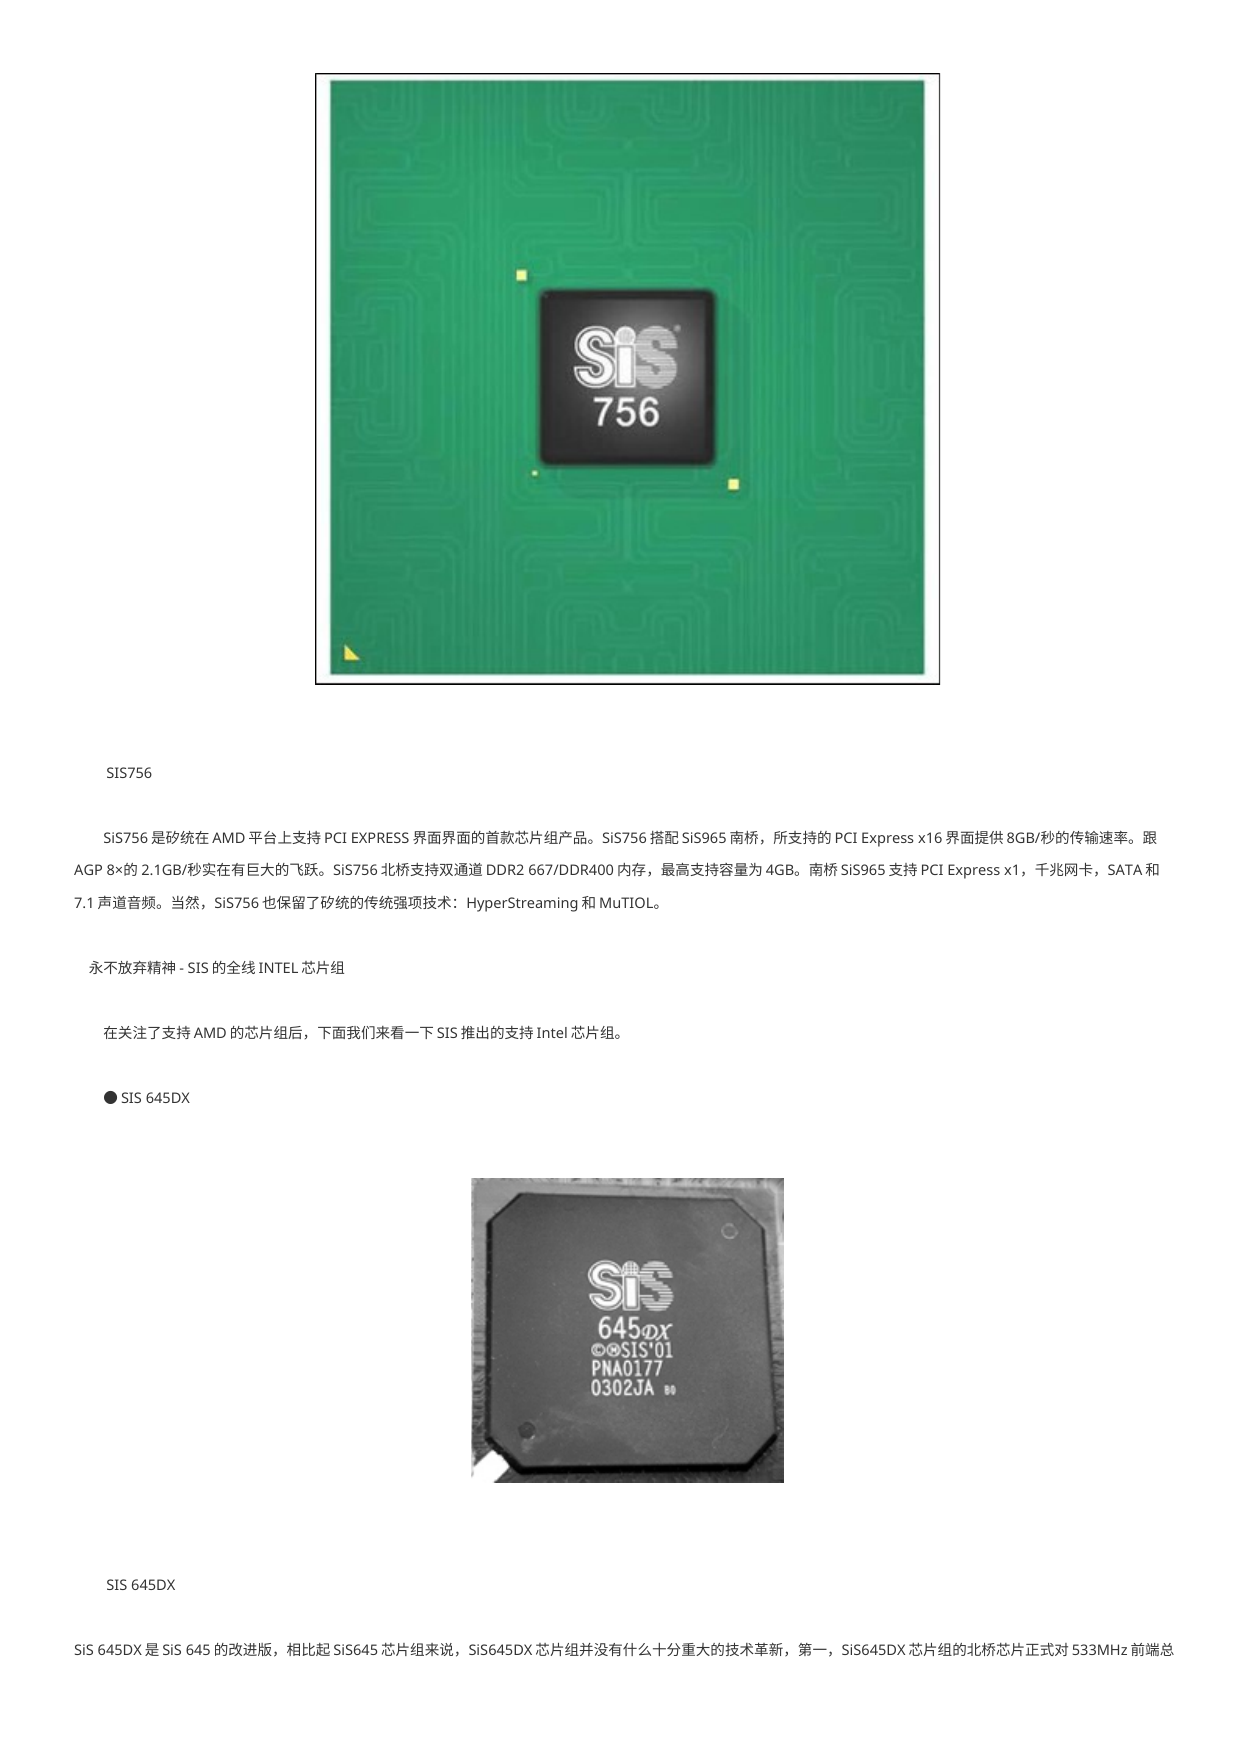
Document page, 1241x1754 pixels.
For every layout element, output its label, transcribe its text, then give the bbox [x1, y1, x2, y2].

picture [471, 1178, 784, 1483]
text 永不放弃精神 - SIS的全线INTEL芯片组 在关注了支持AMD的芯片组后，下面我们来看一下SIS推出的支持Intel芯片组。 ● SIS 645DX [74, 951, 1181, 1178]
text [74, 1503, 1181, 1666]
text SIS756 SiS756是矽统在AMD平台上支持PCI EXPRESS界面界面的首款芯片组产品。SiS756搭配SiS965南桥，所支持的PCI Express x16界面提供8GB/秒的传输速率。跟AGP 8×的 2.1GB/秒实在有巨大的飞跃。SiS756北桥支持双通道DDR2 667/DDR400内存，最高支持容量为4GB。南桥SiS965支持PCI Express x1，千兆网卡，SATA和7.1声道音频。当然，SiS756也保留了矽统的传统强项技术：HyperStreaming和MuTIOL。 [74, 691, 1181, 918]
picture [315, 73, 940, 685]
